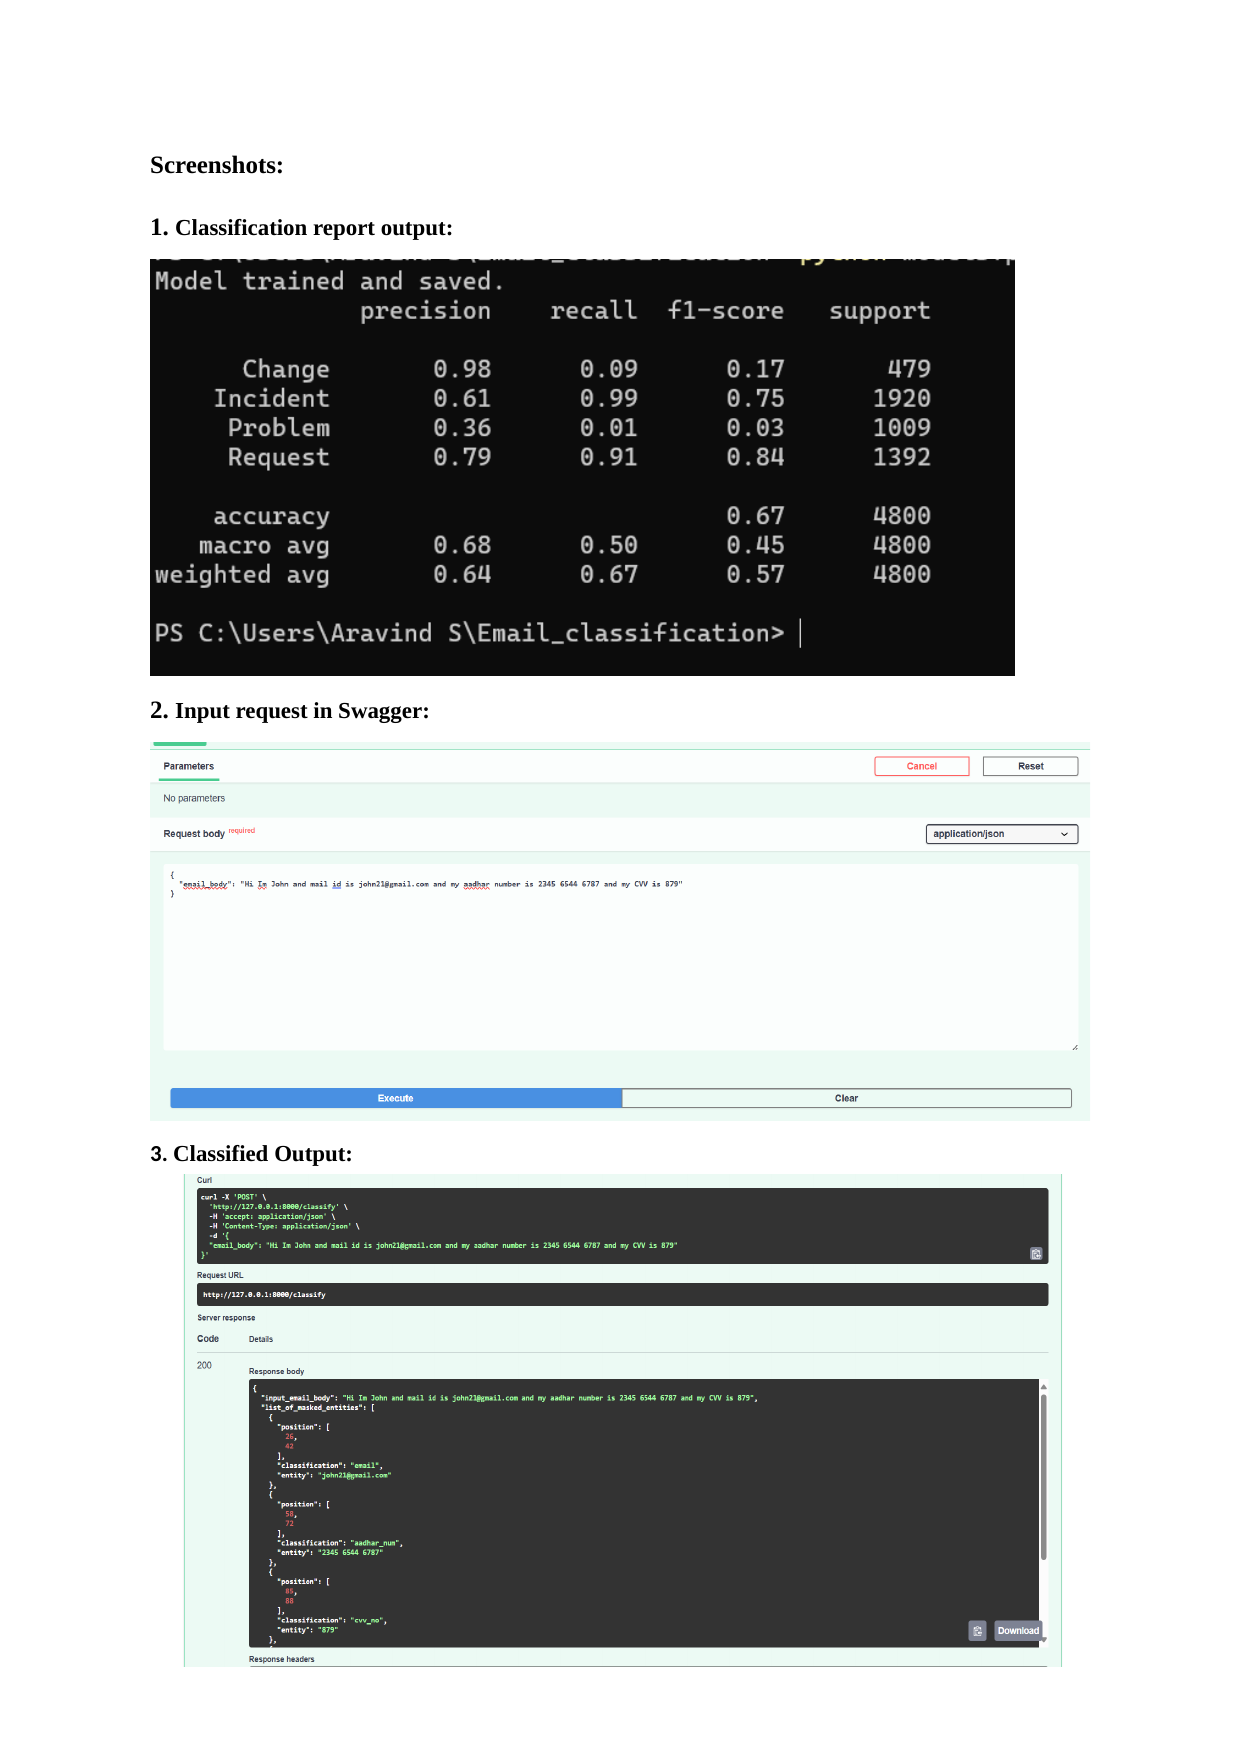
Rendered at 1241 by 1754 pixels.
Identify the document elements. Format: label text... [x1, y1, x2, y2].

text 3. Classified Output: [150, 1139, 1090, 1197]
picture [150, 742, 1091, 1121]
text 2. Input request in Swagger: [150, 695, 1090, 724]
picture [150, 259, 1015, 676]
text Screenshots: 1. Classification report output: [150, 150, 1090, 241]
picture [182, 1197, 1065, 1667]
